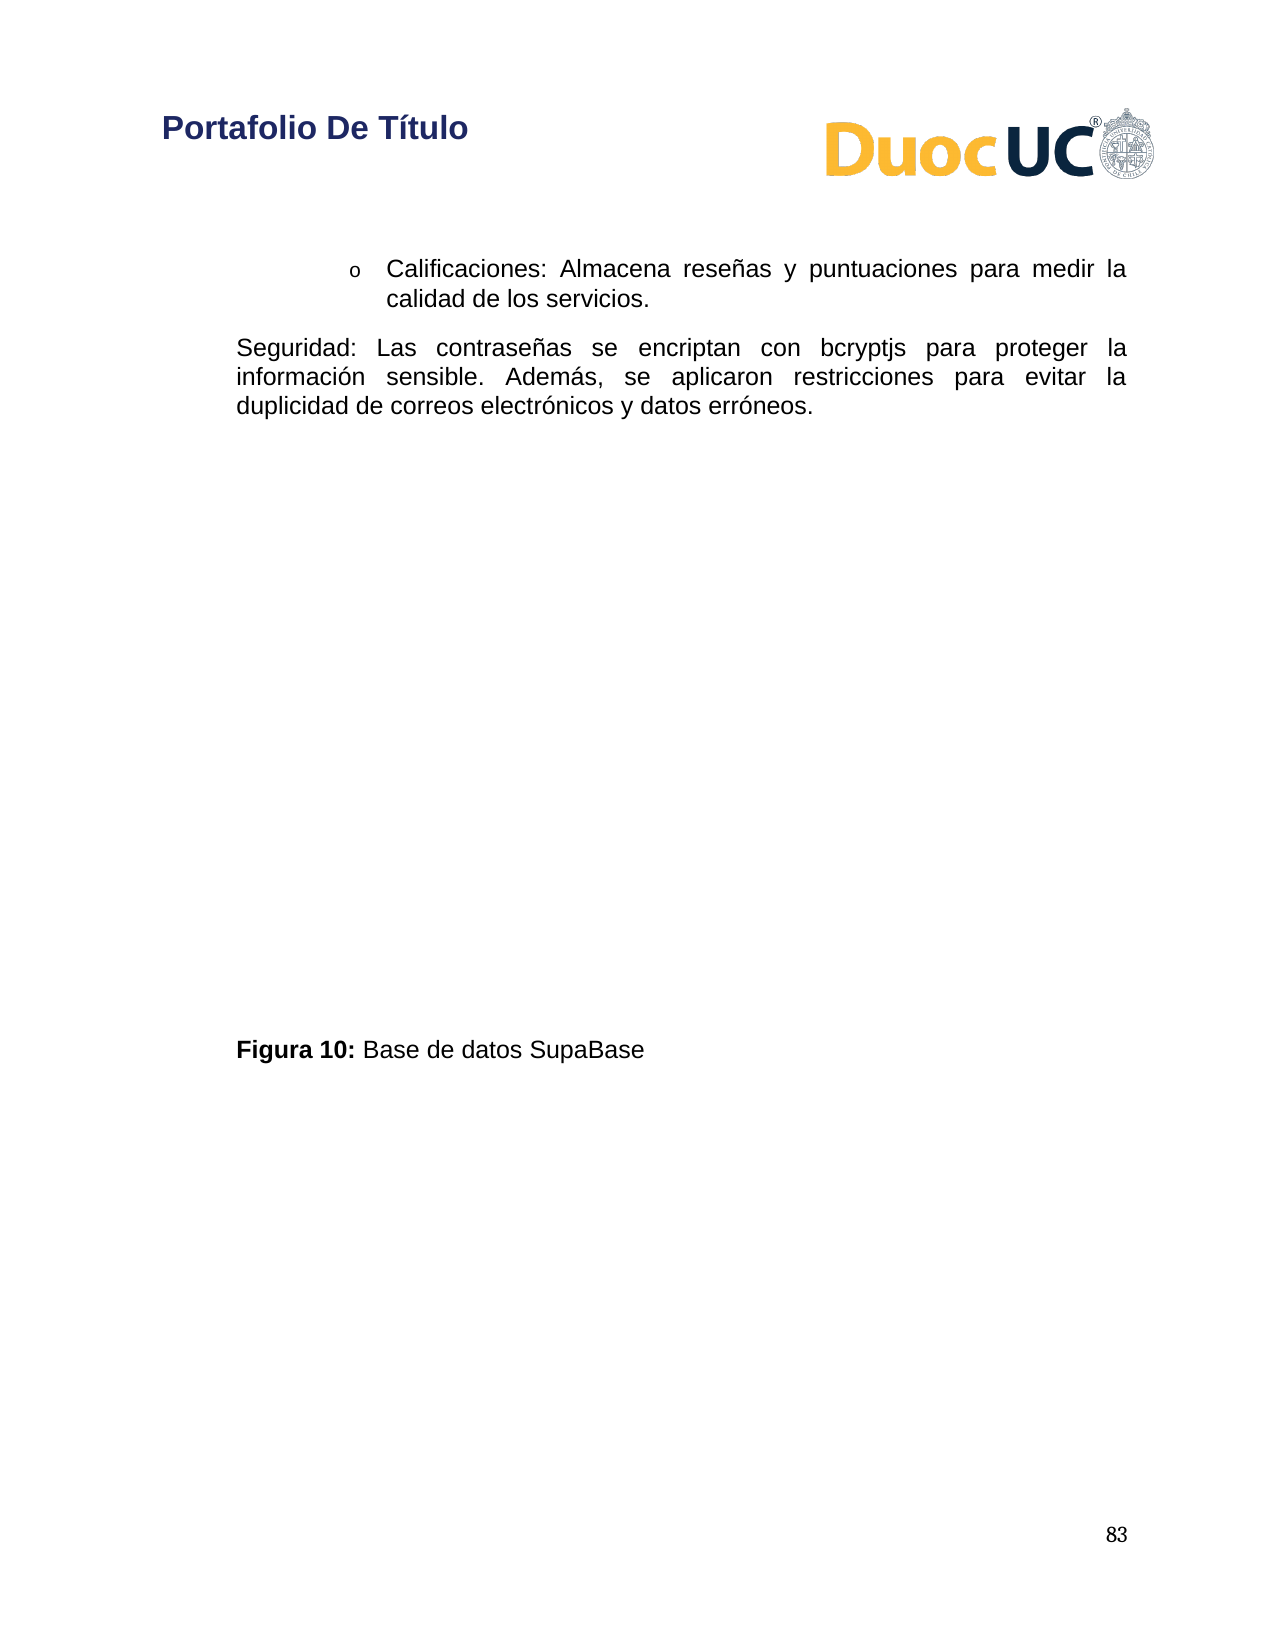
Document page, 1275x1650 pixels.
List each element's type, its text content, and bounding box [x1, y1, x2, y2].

text Seguridad: Las contraseñas se encriptan con bcryptjs para proteger la información sensible. Además, se aplicaron restricciones para evitar la duplicidad de correos electrónicos y datos erróneos. [236, 333, 1127, 419]
text Figura 10: Base de datos SupaBase [236, 1035, 1127, 1064]
list Calificaciones: Almacena reseñas y puntuaciones para medir la calidad de los servicios. [349, 254, 1127, 312]
picture [826, 108, 1154, 179]
